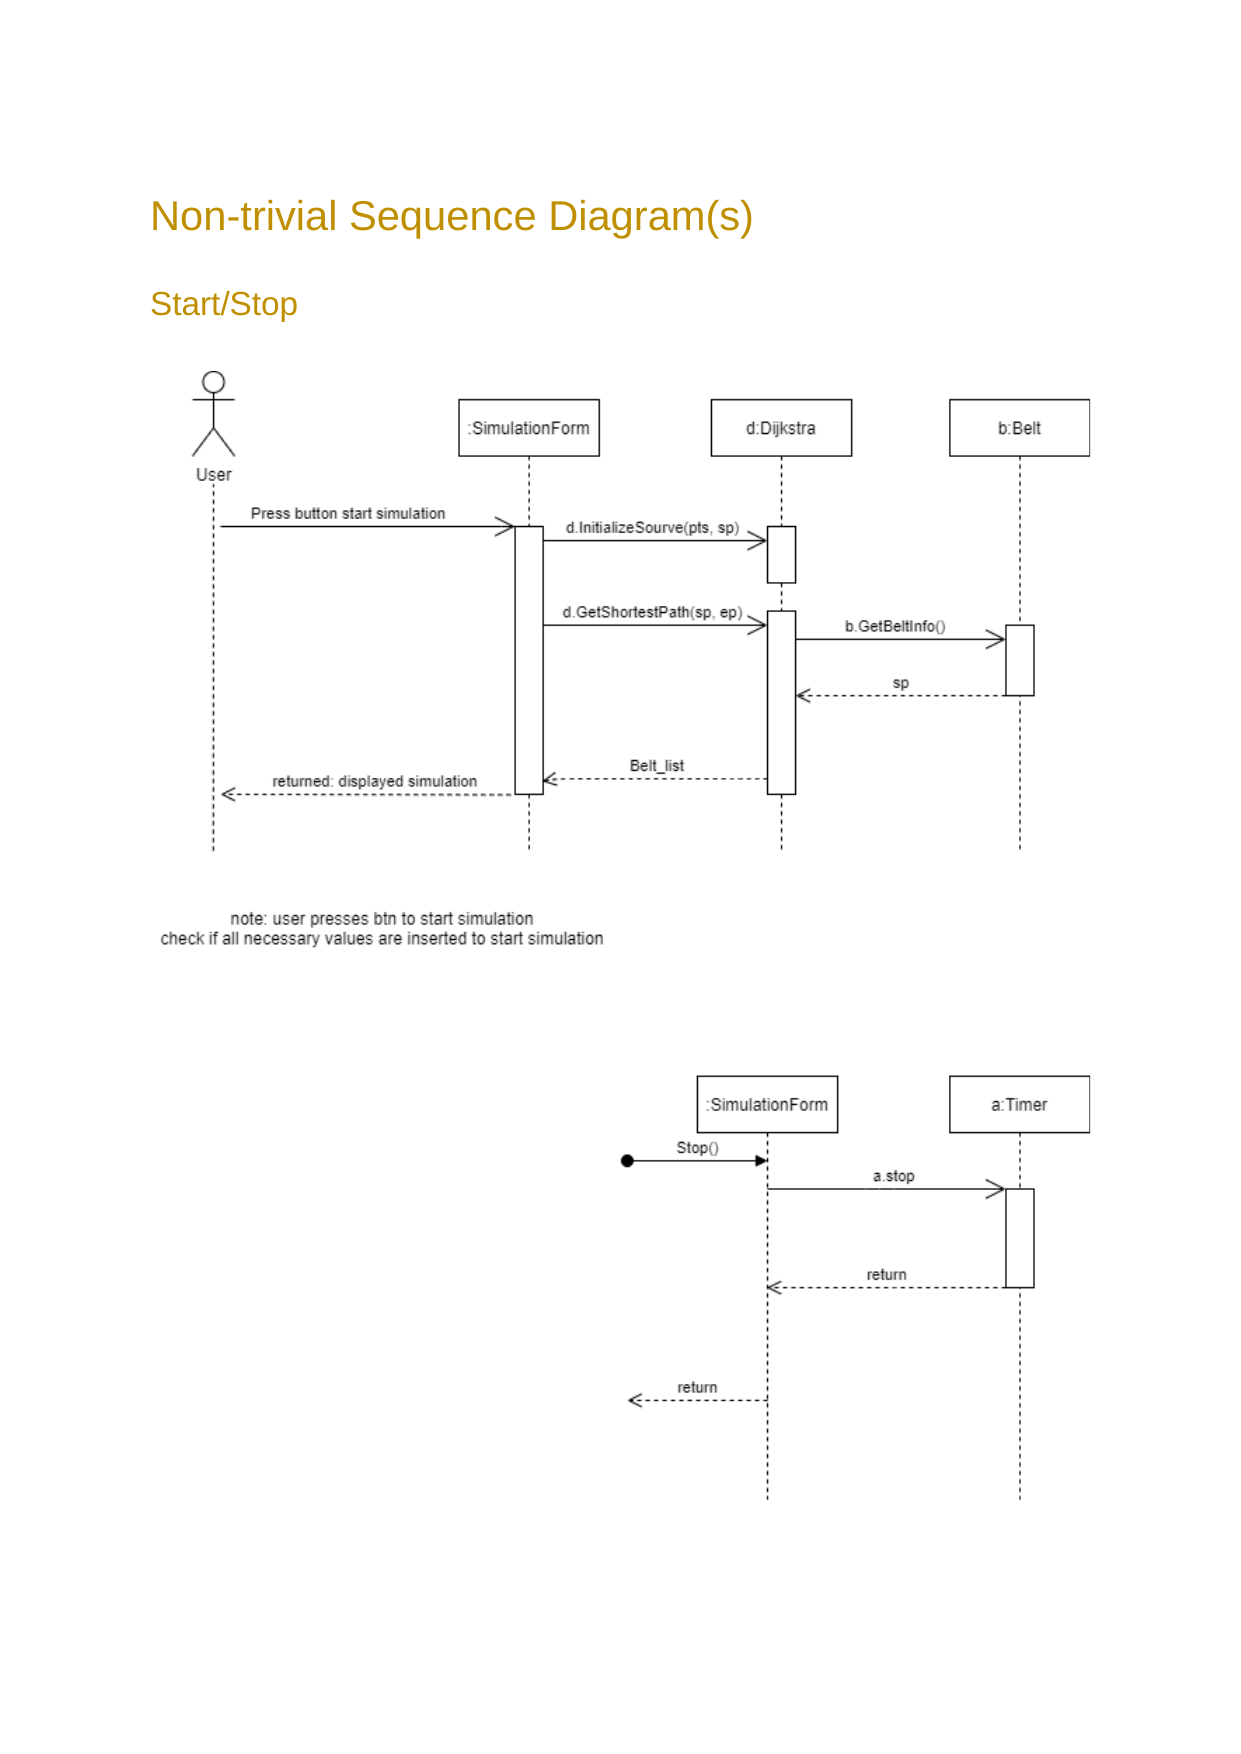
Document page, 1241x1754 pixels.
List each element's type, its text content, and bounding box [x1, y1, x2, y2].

subtitle Non-trivial Sequence Diagram(s) [150, 192, 1090, 239]
picture [150, 371, 1091, 1500]
subtitle Start/Stop [150, 284, 1090, 323]
